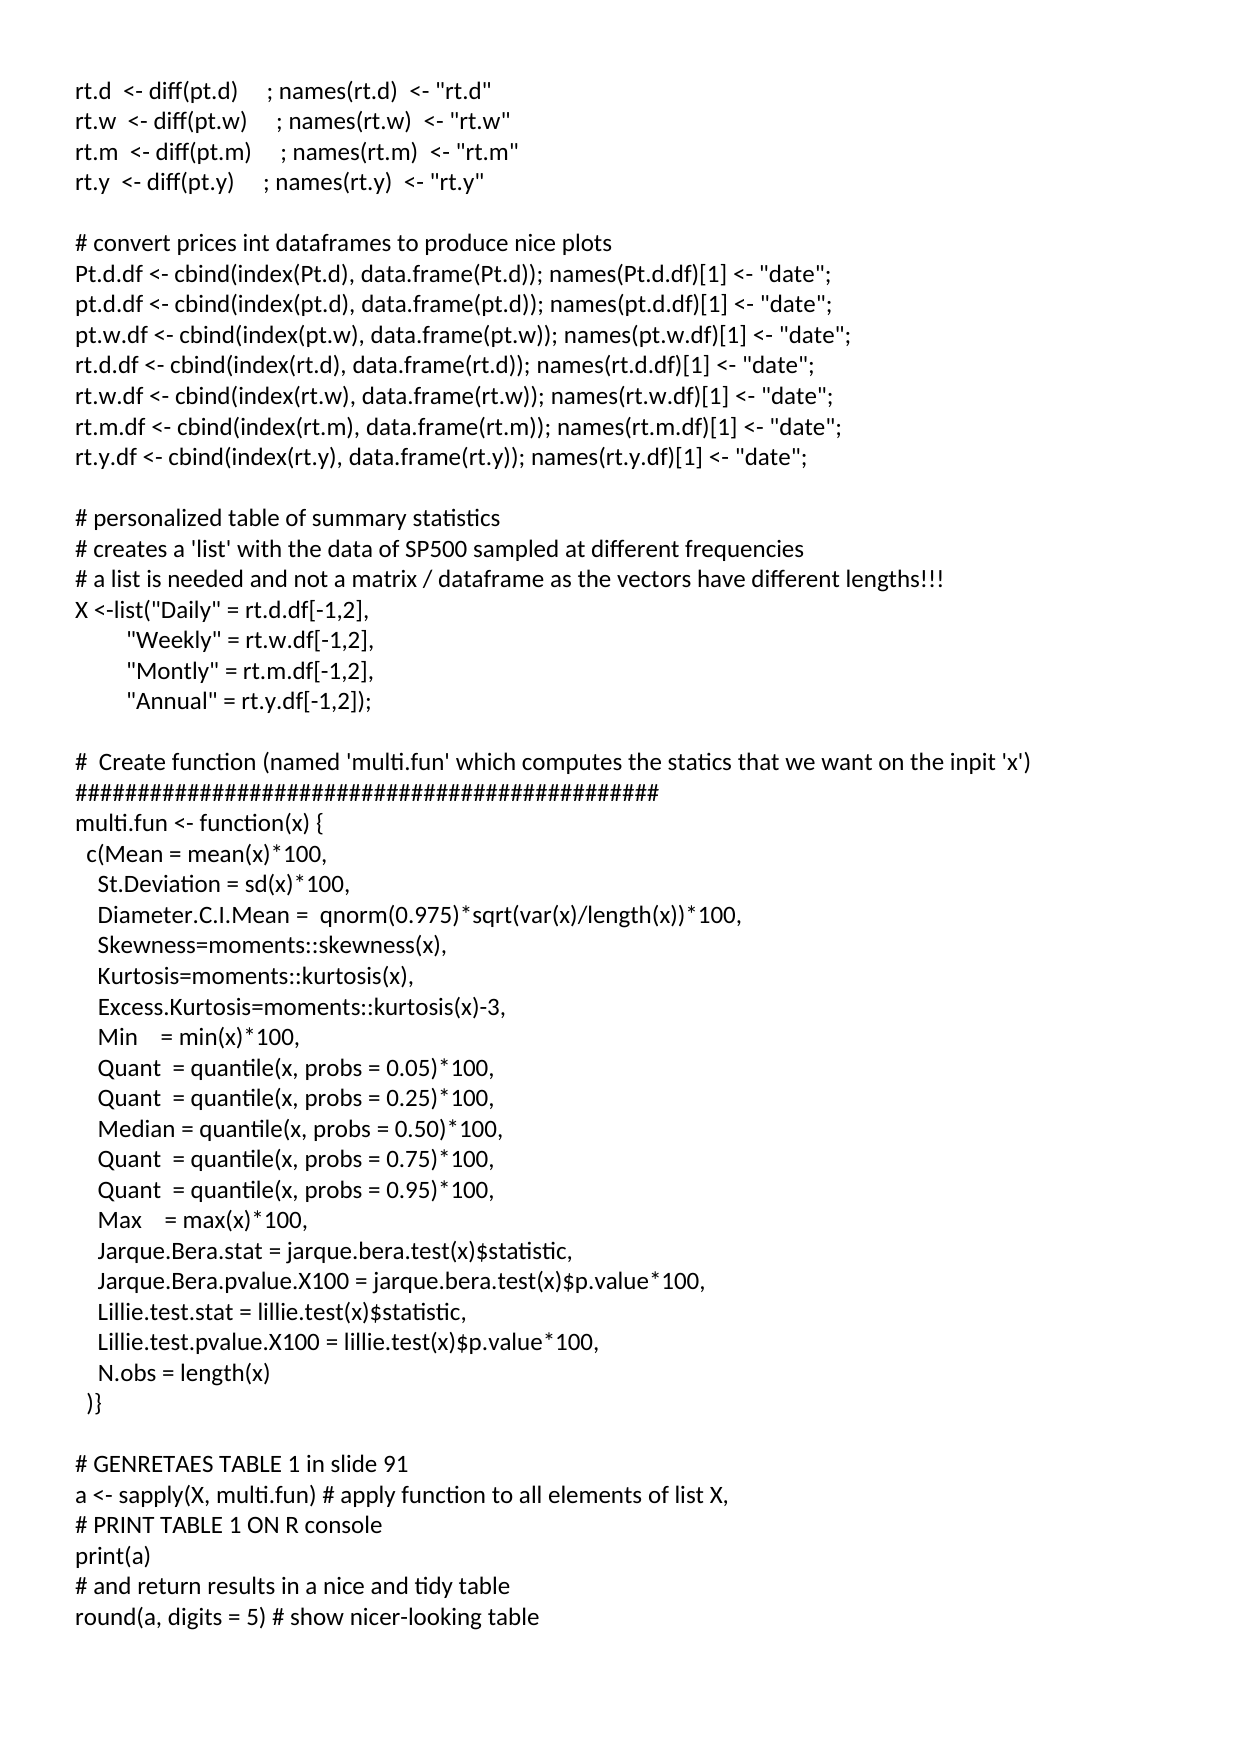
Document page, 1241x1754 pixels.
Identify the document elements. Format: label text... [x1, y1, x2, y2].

text N.obs = length(x) [75, 1357, 1165, 1387]
text pt.d.df <- cbind(index(pt.d), data.frame(pt.d)); names(pt.d.df)[1] <- "date"; [75, 289, 1165, 319]
text multi.fun <- function(x) { [75, 807, 1165, 838]
text X <-list("Daily" = rt.d.df[-1,2], [75, 594, 1165, 624]
text Max = max(x)*100, [75, 1204, 1165, 1235]
text # GENRETAES TABLE 1 in slide 91 [75, 1448, 1165, 1479]
text "Annual" = rt.y.df[-1,2]); [75, 685, 1165, 716]
text rt.d.df <- cbind(index(rt.d), data.frame(rt.d)); names(rt.d.df)[1] <- "date"; [75, 350, 1165, 380]
text rt.d <- diff(pt.d) ; names(rt.d) <- "rt.d" [75, 75, 1165, 106]
text # Create function (named 'multi.fun' which computes the statics that we want on the inpit 'x') [75, 746, 1165, 777]
text a <- sapply(X, multi.fun) # apply function to all elements of list X, [75, 1479, 1165, 1509]
text rt.y.df <- cbind(index(rt.y), data.frame(rt.y)); names(rt.y.df)[1] <- "date"; [75, 441, 1165, 472]
text rt.w.df <- cbind(index(rt.w), data.frame(rt.w)); names(rt.w.df)[1] <- "date"; [75, 380, 1165, 411]
text # and return results in a nice and tidy table [75, 1571, 1165, 1601]
text # PRINT TABLE 1 ON R console [75, 1509, 1165, 1540]
text ############################################### [75, 777, 1165, 807]
text print(a) [75, 1540, 1165, 1571]
text Min = min(x)*100, [75, 1021, 1165, 1052]
text Kurtosis=moments::kurtosis(x), [75, 960, 1165, 991]
text # personalized table of summary statistics [75, 502, 1165, 533]
text round(a, digits = 5) # show nicer-looking table [75, 1601, 1165, 1632]
text pt.w.df <- cbind(index(pt.w), data.frame(pt.w)); names(pt.w.df)[1] <- "date"; [75, 319, 1165, 350]
text Lillie.test.stat = lillie.test(x)$statistic, [75, 1296, 1165, 1326]
text Quant = quantile(x, probs = 0.95)*100, [75, 1174, 1165, 1204]
text Diameter.C.I.Mean = qnorm(0.975)*sqrt(var(x)/length(x))*100, [75, 899, 1165, 929]
text Jarque.Bera.pvalue.X100 = jarque.bera.test(x)$p.value*100, [75, 1265, 1165, 1296]
text Quant = quantile(x, probs = 0.25)*100, [75, 1082, 1165, 1113]
text # a list is needed and not a matrix / dataframe as the vectors have different lengths!!! [75, 563, 1165, 594]
text # convert prices int dataframes to produce nice plots [75, 228, 1165, 258]
text # creates a 'list' with the data of SP500 sampled at different frequencies [75, 533, 1165, 563]
text )} [75, 1387, 1165, 1418]
text rt.m <- diff(pt.m) ; names(rt.m) <- "rt.m" [75, 136, 1165, 167]
text Excess.Kurtosis=moments::kurtosis(x)-3, [75, 991, 1165, 1021]
text rt.m.df <- cbind(index(rt.m), data.frame(rt.m)); names(rt.m.df)[1] <- "date"; [75, 411, 1165, 441]
text "Weekly" = rt.w.df[-1,2], [75, 624, 1165, 655]
text Median = quantile(x, probs = 0.50)*100, [75, 1113, 1165, 1143]
text Jarque.Bera.stat = jarque.bera.test(x)$statistic, [75, 1235, 1165, 1265]
text "Montly" = rt.m.df[-1,2], [75, 655, 1165, 685]
text Skewness=moments::skewness(x), [75, 929, 1165, 960]
text c(Mean = mean(x)*100, [75, 838, 1165, 868]
text rt.w <- diff(pt.w) ; names(rt.w) <- "rt.w" [75, 106, 1165, 136]
text Quant = quantile(x, probs = 0.05)*100, [75, 1052, 1165, 1082]
text Quant = quantile(x, probs = 0.75)*100, [75, 1143, 1165, 1174]
text rt.y <- diff(pt.y) ; names(rt.y) <- "rt.y" [75, 167, 1165, 197]
text Pt.d.df <- cbind(index(Pt.d), data.frame(Pt.d)); names(Pt.d.df)[1] <- "date"; [75, 258, 1165, 289]
text St.Deviation = sd(x)*100, [75, 868, 1165, 899]
text Lillie.test.pvalue.X100 = lillie.test(x)$p.value*100, [75, 1326, 1165, 1357]
